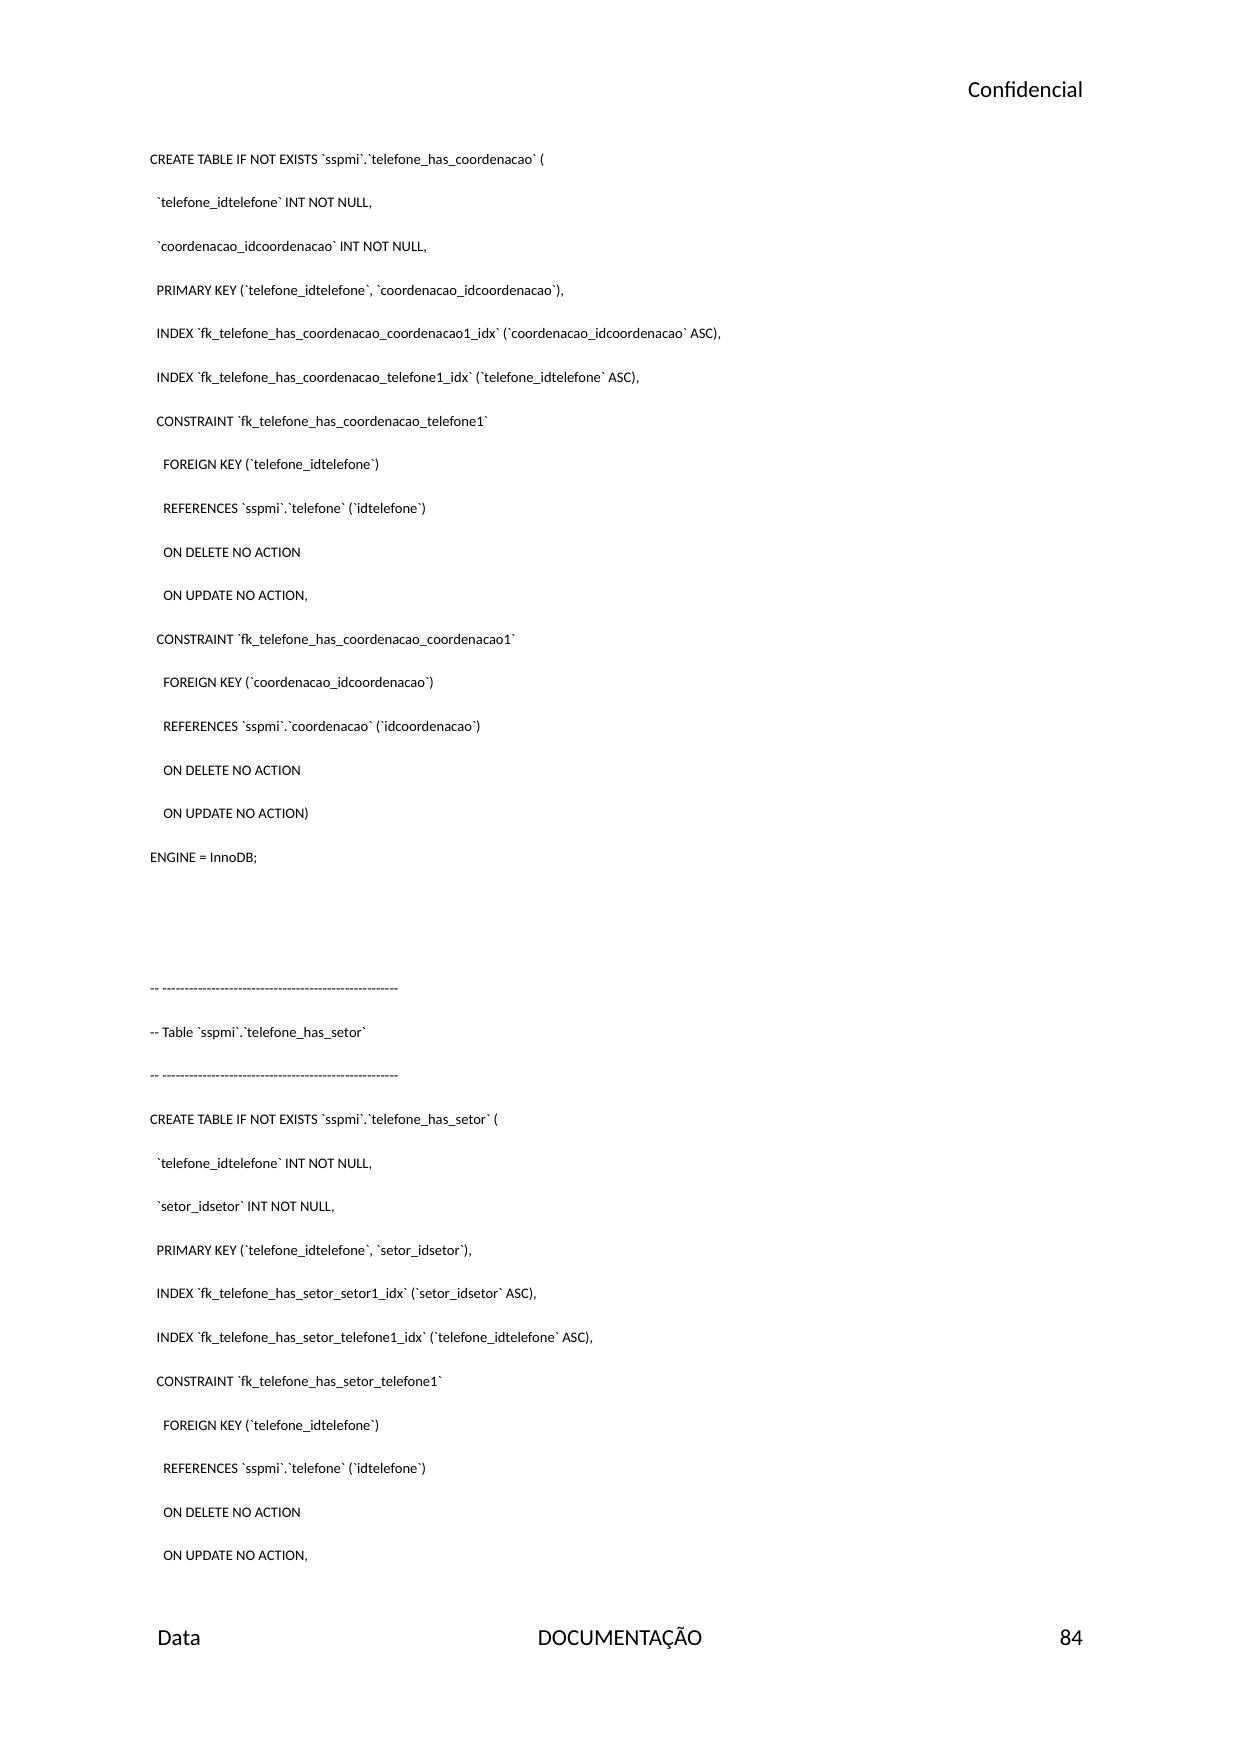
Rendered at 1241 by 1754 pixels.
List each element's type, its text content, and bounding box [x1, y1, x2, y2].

text ON UPDATE NO ACTION) [150, 805, 1090, 822]
text REFERENCES `sspmi`.`coordenacao` (`idcoordenacao`) [150, 717, 1090, 735]
text CONSTRAINT `fk_telefone_has_setor_telefone1` [150, 1372, 1090, 1390]
text INDEX `fk_telefone_has_coordenacao_telefone1_idx` (`telefone_idtelefone` ASC), [150, 368, 1090, 386]
text CREATE TABLE IF NOT EXISTS `sspmi`.`telefone_has_coordenacao` ( [150, 150, 1090, 168]
text INDEX `fk_telefone_has_setor_setor1_idx` (`setor_idsetor` ASC), [150, 1285, 1090, 1303]
text CONSTRAINT `fk_telefone_has_coordenacao_coordenacao1` [150, 630, 1090, 648]
text REFERENCES `sspmi`.`telefone` (`idtelefone`) [150, 499, 1090, 517]
text ON UPDATE NO ACTION, [150, 1547, 1090, 1564]
text `telefone_idtelefone` INT NOT NULL, [150, 1154, 1090, 1172]
text CREATE TABLE IF NOT EXISTS `sspmi`.`telefone_has_setor` ( [150, 1110, 1090, 1128]
text REFERENCES `sspmi`.`telefone` (`idtelefone`) [150, 1459, 1090, 1477]
text ON DELETE NO ACTION [150, 761, 1090, 779]
text FOREIGN KEY (`telefone_idtelefone`) [150, 456, 1090, 473]
text INDEX `fk_telefone_has_setor_telefone1_idx` (`telefone_idtelefone` ASC), [150, 1328, 1090, 1346]
text PRIMARY KEY (`telefone_idtelefone`, `setor_idsetor`), [150, 1241, 1090, 1259]
text -- ----------------------------------------------------- [150, 979, 1090, 997]
text -- Table `sspmi`.`telefone_has_setor` [150, 1023, 1090, 1041]
text -- ----------------------------------------------------- [150, 1067, 1090, 1084]
text FOREIGN KEY (`coordenacao_idcoordenacao`) [150, 674, 1090, 692]
text ON DELETE NO ACTION [150, 1503, 1090, 1521]
text CONSTRAINT `fk_telefone_has_coordenacao_telefone1` [150, 412, 1090, 430]
text `setor_idsetor` INT NOT NULL, [150, 1197, 1090, 1215]
text `telefone_idtelefone` INT NOT NULL, [150, 194, 1090, 211]
text FOREIGN KEY (`telefone_idtelefone`) [150, 1416, 1090, 1433]
text `coordenacao_idcoordenacao` INT NOT NULL, [150, 237, 1090, 255]
text INDEX `fk_telefone_has_coordenacao_coordenacao1_idx` (`coordenacao_idcoordenacao` ASC), [150, 324, 1090, 342]
text ON DELETE NO ACTION [150, 543, 1090, 561]
text PRIMARY KEY (`telefone_idtelefone`, `coordenacao_idcoordenacao`), [150, 281, 1090, 299]
text ON UPDATE NO ACTION, [150, 586, 1090, 604]
text ENGINE = InnoDB; [150, 848, 1090, 866]
